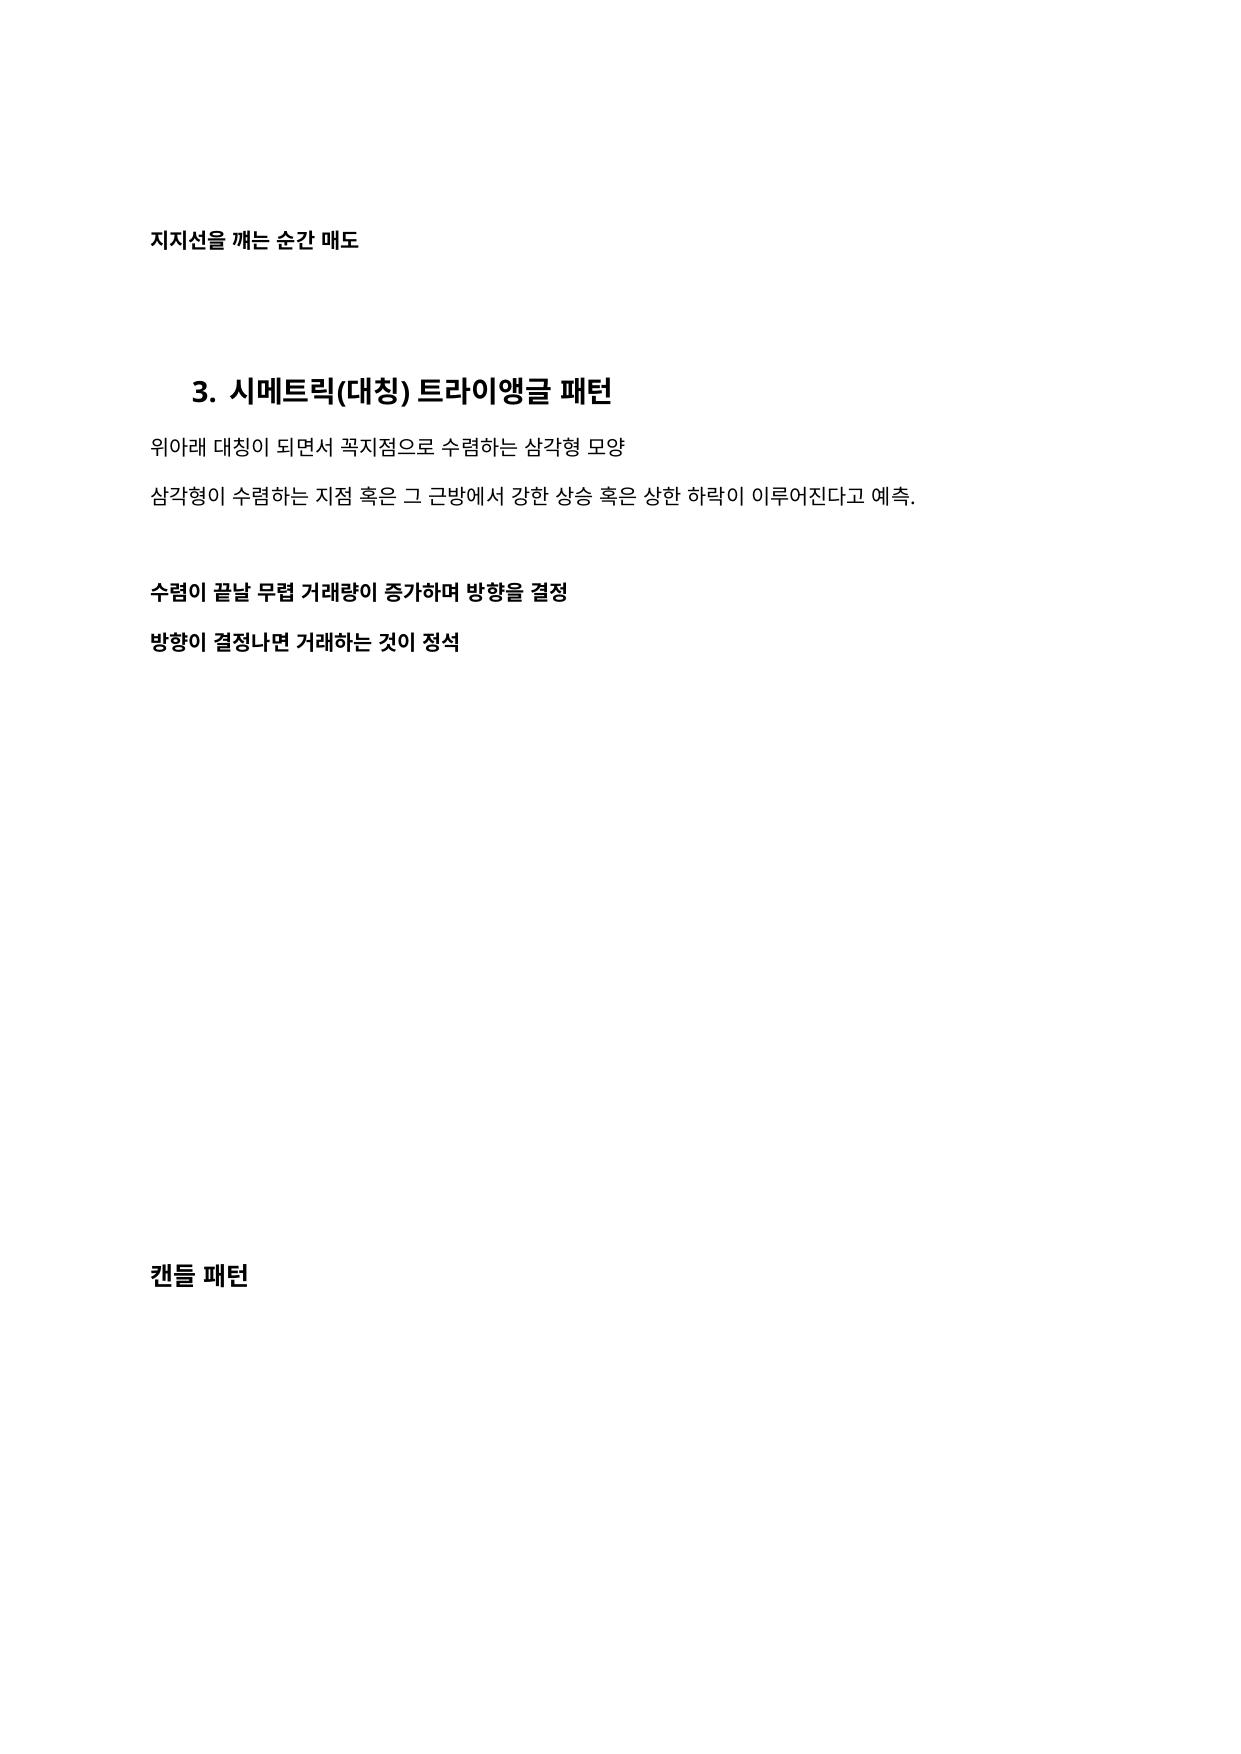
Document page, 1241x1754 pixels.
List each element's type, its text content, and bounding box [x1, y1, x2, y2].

text 수렴이 끝날 무렵 거래량이 증가하며 방향을 결정 [150, 577, 1090, 607]
text 캔들 패턴 [150, 1257, 1090, 1293]
text 방향이 결정나면 거래하는 것이 정석 [150, 626, 1090, 656]
list 시메트릭(대칭) 트라이앵글 패턴 [192, 368, 1090, 411]
text 지지선을 꺠는 순간 매도 [150, 224, 1090, 255]
text 위아래 대칭이 되면서 꼭지점으로 수렴하는 삼각형 모양 [150, 431, 1090, 461]
text 삼각형이 수렴하는 지점 혹은 그 근방에서 강한 상승 혹은 상한 하락이 이루어진다고 예측. [150, 480, 1090, 510]
